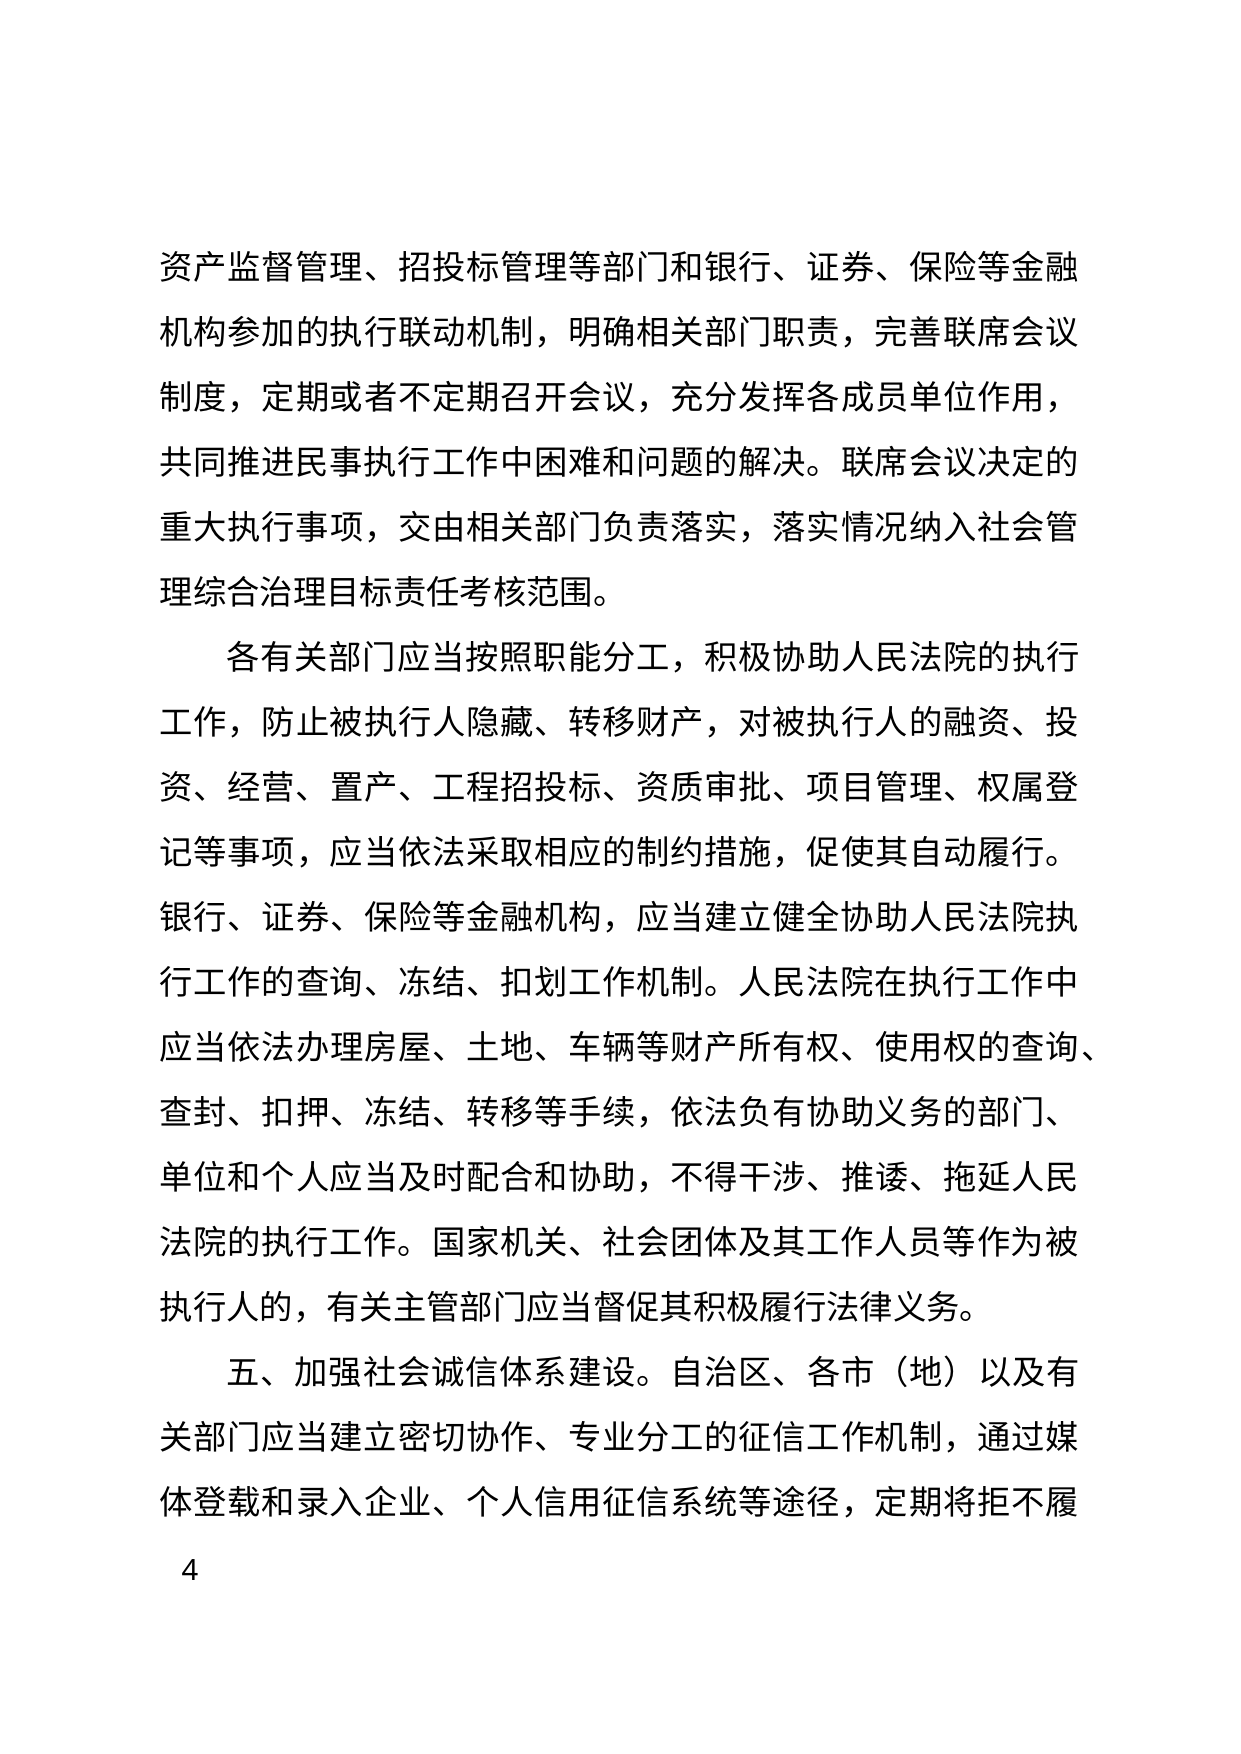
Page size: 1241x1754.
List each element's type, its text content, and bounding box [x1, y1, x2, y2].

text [159, 233, 1081, 623]
text 各有关部门应当按照职能分工，积极协助人民法院的执行工作，防止被执行人隐藏、转移财产，对被执行人的融资、投资、经营、置产、工程招投标、资质审批、项目管理、权属登记等事项，应当依法采取相应的制约措施，促使其自动履行。银行、证券、保险等金融机构，应当建立健全协助人民法院执行工作的查询、冻结、扣划工作机制。人民法院在执行工作中应当依法办理房屋、土地、车辆等财产所有权、使用权的查询、查封、扣押、冻结、转移等手续，依法负有协助义务的部门、单位和个人应当及时配合和协助，不得干涉、推诿、拖延人民法院的执行工作。国家机关、社会团体及其工作人员等作为被执行人的，有关主管部门应当督促其积极履行法律义务。 [159, 623, 1081, 1338]
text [159, 1338, 1081, 1533]
